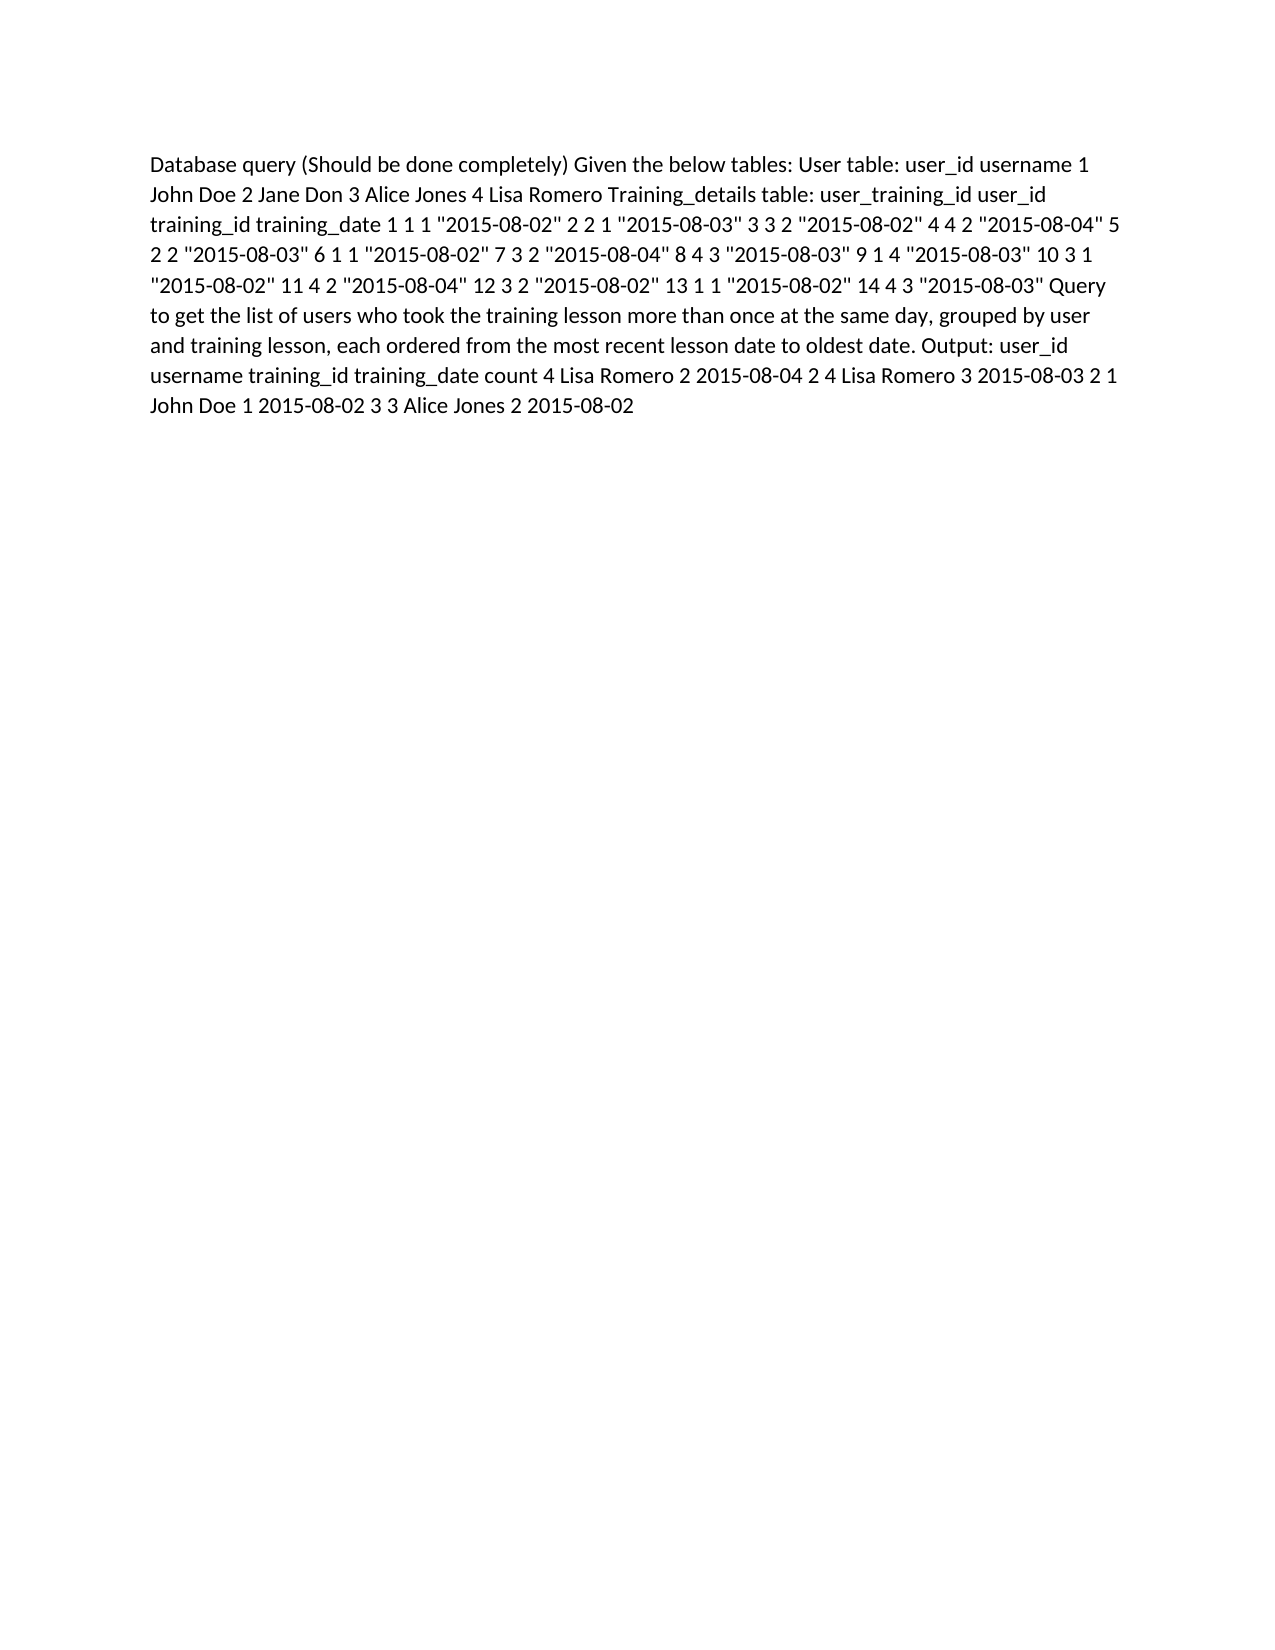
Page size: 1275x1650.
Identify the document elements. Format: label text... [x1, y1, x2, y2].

text Database query (Should be done completely) Given the below tables: User table: user_id username 1 John Doe 2 Jane Don 3 Alice Jones 4 Lisa Romero Training_details table: user_training_id user_id training_id training_date 1 1 1 "2015-08-02" 2 2 1 "2015-08-03" 3 3 2 "2015-08-02" 4 4 2 "2015-08-04" 5 2 2 "2015-08-03" 6 1 1 "2015-08-02" 7 3 2 "2015-08-04" 8 4 3 "2015-08-03" 9 1 4 "2015-08-03" 10 3 1 "2015-08-02" 11 4 2 "2015-08-04" 12 3 2 "2015-08-02" 13 1 1 "2015-08-02" 14 4 3 "2015-08-03" Query to get the list of users who took the training lesson more than once at the same day, grouped by user and training lesson, each ordered from the most recent lesson date to oldest date. Output: user_id username training_id training_date count 4 Lisa Romero 2 2015-08-04 2 4 Lisa Romero 3 2015-08-03 2 1 John Doe 1 2015-08-02 3 3 Alice Jones 2 2015-08-02 [150, 150, 1125, 420]
